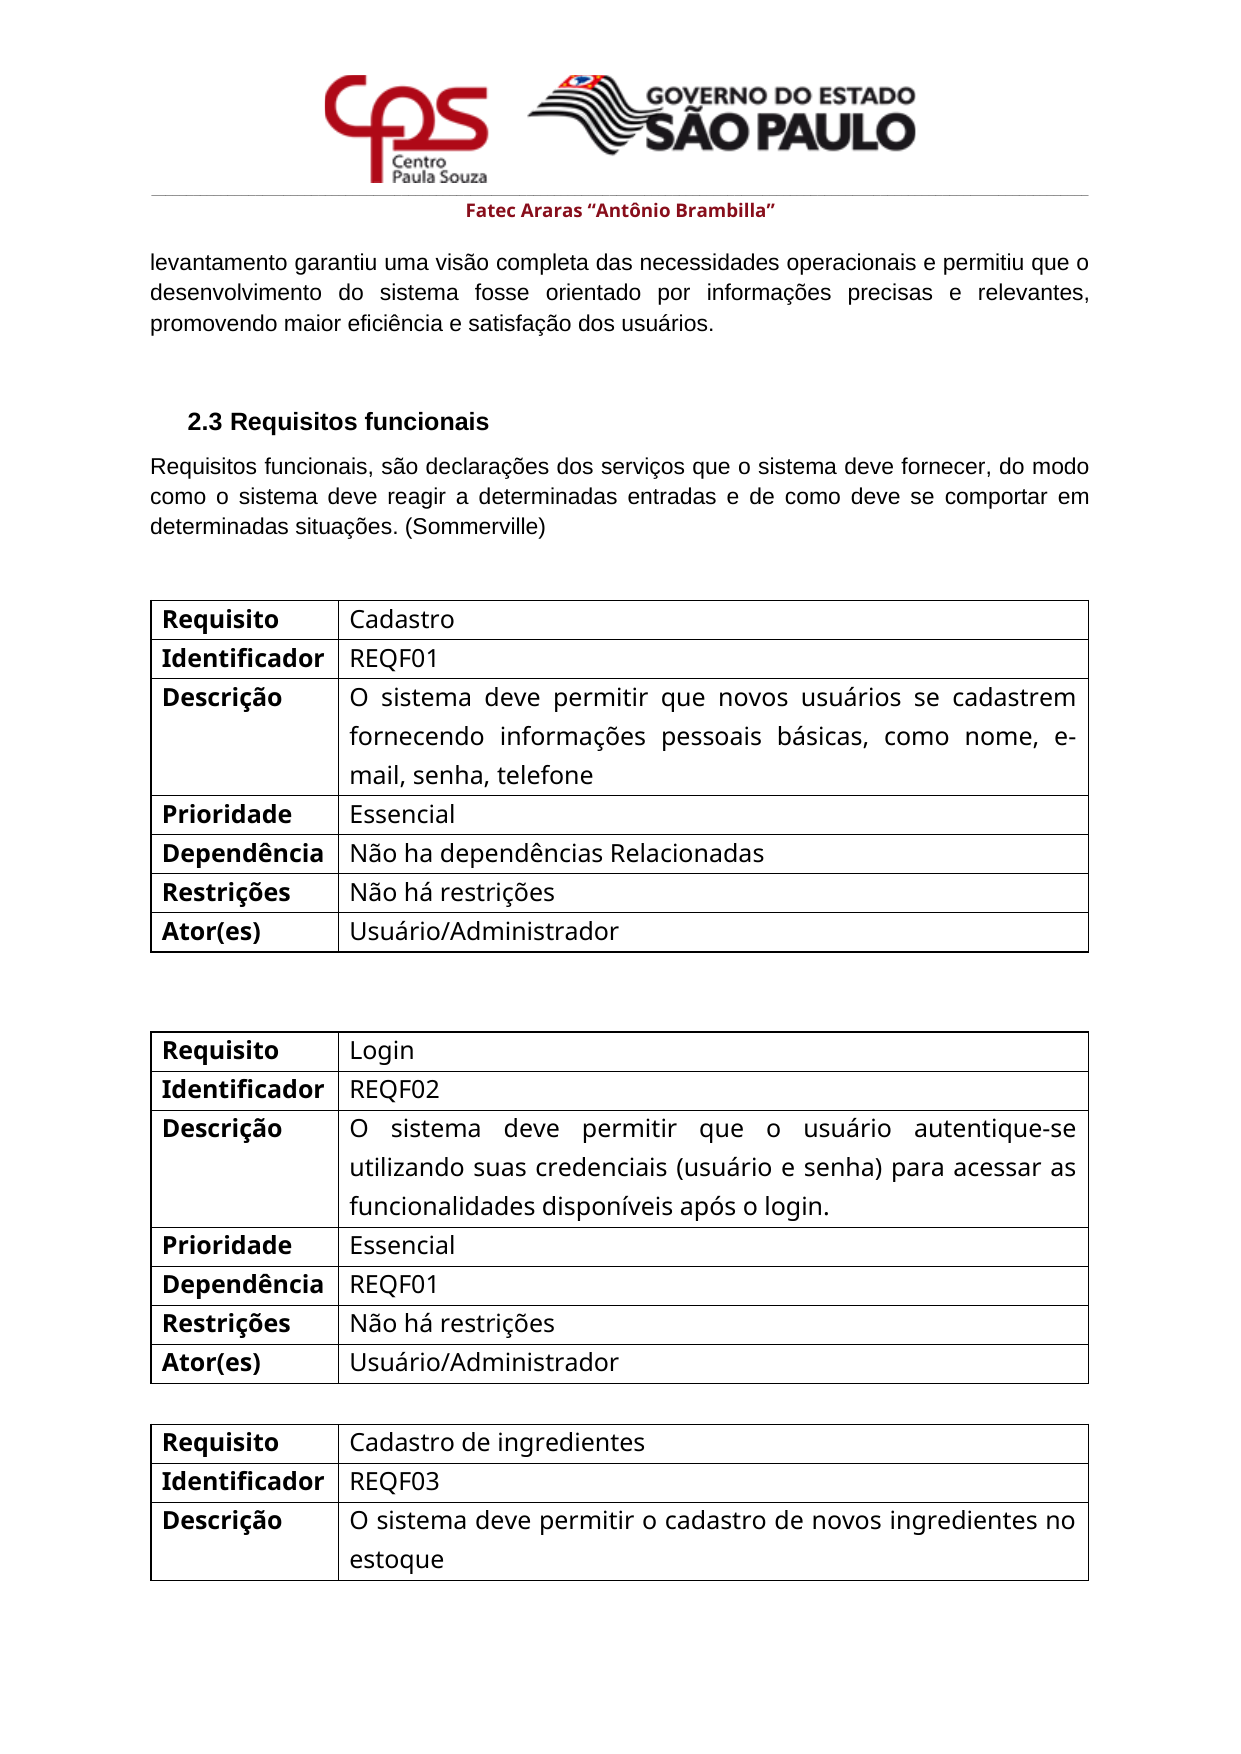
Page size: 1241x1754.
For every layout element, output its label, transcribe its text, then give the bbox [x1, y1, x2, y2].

table_header Requisito [152, 601, 338, 639]
table_header Cadastro de ingredientes [339, 1425, 1088, 1463]
table_cell REQF01 [339, 1267, 1088, 1305]
table_cell REQF02 [339, 1072, 1088, 1109]
table_cell Prioridade [152, 1228, 338, 1266]
table_cell Não ha dependências Relacionadas [339, 835, 1088, 873]
text Requisitos funcionais, são declarações dos serviços que o sistema deve fornecer, do modo como o sistema deve reagir a determinadas entradas e de como deve se comportar em determinadas situações. (Sommerville) [150, 453, 1090, 540]
table_cell Essencial [339, 796, 1088, 834]
table_cell O sistema deve permitir que novos usuários se cadastrem fornecendo informações pessoais básicas, como nome, e-mail, senha, telefone [339, 679, 1088, 795]
table_cell Essencial [339, 1228, 1088, 1266]
table_header Cadastro [339, 601, 1088, 639]
table_cell Descrição [152, 1503, 338, 1580]
table_cell Identificador [152, 1072, 338, 1109]
table_header Requisito [152, 1425, 338, 1463]
table_cell Usuário/Administrador [339, 1345, 1088, 1383]
table_cell Identificador [152, 640, 338, 678]
table_cell O sistema deve permitir que o usuário autentique-se utilizando suas credenciais (usuário e senha) para acessar as funcionalidades disponíveis após o login. [339, 1111, 1088, 1227]
table_cell Não há restrições [339, 874, 1088, 912]
table_cell REQF01 [339, 640, 1088, 678]
table_cell Dependência [152, 835, 338, 873]
table_cell Prioridade [152, 796, 338, 834]
table_cell Descrição [152, 679, 338, 795]
table_cell Não há restrições [339, 1306, 1088, 1344]
table_header Requisito [152, 1033, 338, 1071]
table_header Login [339, 1033, 1088, 1071]
picture [324, 75, 916, 183]
table_cell Ator(es) [152, 913, 338, 951]
table_cell REQF03 [339, 1464, 1088, 1502]
table_cell Restrições [152, 1306, 338, 1344]
table_cell Identificador [152, 1464, 338, 1502]
subtitle Requisitos funcionais [187, 407, 1090, 436]
table_cell Descrição [152, 1111, 338, 1227]
table_cell Restrições [152, 874, 338, 912]
table_cell Ator(es) [152, 1345, 338, 1383]
table_cell Dependência [152, 1267, 338, 1305]
table_cell Usuário/Administrador [339, 913, 1088, 951]
